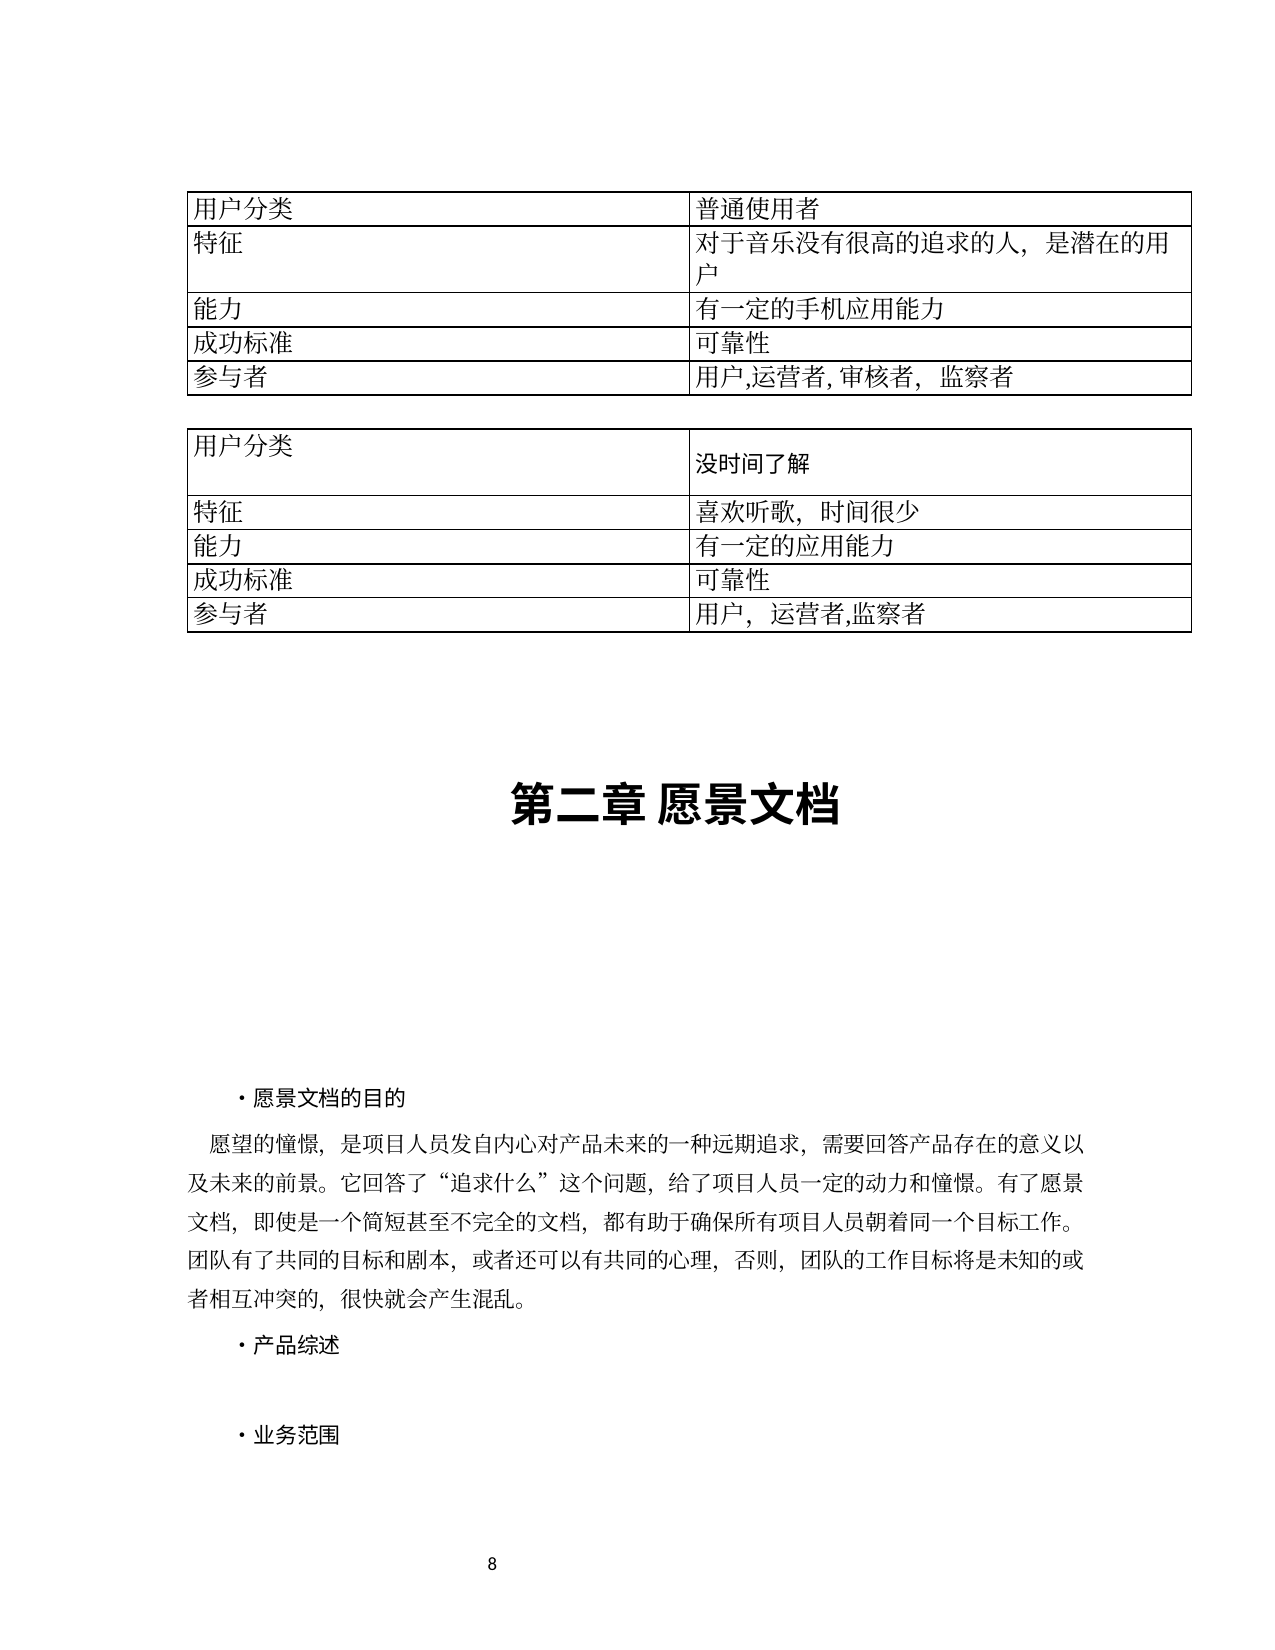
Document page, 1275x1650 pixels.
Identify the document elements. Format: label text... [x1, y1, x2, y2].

table_cell 成功标准 [188, 328, 689, 360]
table_header 没时间了解 [690, 430, 1191, 495]
text •产品综述 [187, 1327, 1087, 1360]
table_cell 可靠性 [690, 328, 1191, 360]
text •业务范围 [187, 1418, 1087, 1450]
subtitle 第二章 愿景文档 [187, 752, 1087, 850]
table_cell 成功标准 [188, 565, 689, 597]
table_header 普通使用者 [690, 193, 1191, 225]
table_cell 喜欢听歌，时间很少 [690, 496, 1191, 529]
table_cell 特征 [188, 227, 689, 292]
table_cell 参与者 [188, 598, 689, 631]
table_cell 参与者 [188, 362, 689, 394]
table_cell 用户，运营者,监察者 [690, 598, 1191, 631]
table_cell 能力 [188, 293, 689, 326]
table_cell 能力 [188, 530, 689, 563]
table_header 用户分类 [188, 430, 689, 495]
table_cell 有一定的应用能力 [690, 530, 1191, 563]
table_cell 对于音乐没有很高的追求的人，是潜在的用户 [690, 227, 1191, 292]
table_cell 可靠性 [690, 565, 1191, 597]
table_cell 有一定的手机应用能力 [690, 293, 1191, 326]
table_cell 用户,运营者, 审核者，监察者 [690, 362, 1191, 394]
text •愿景文档的目的 [187, 1081, 1087, 1113]
text 愿望的憧憬，是项目人员发自内心对产品未来的一种远期追求，需要回答产品存在的意义以及未来的前景。它回答了“追求什么”这个问题，给了项目人员一定的动力和憧憬。有了愿景文档，即使是一个简短甚至不完全的文档，都有助于确保所有项目人员朝着同一个目标工作。团队有了共同的目标和剧本，或者还可以有共同的心理，否则，团队的工作目标将是未知的或者相互冲突的，很快就会产生混乱。 [187, 1126, 1087, 1314]
table_cell 特征 [188, 496, 689, 529]
table_header 用户分类 [188, 193, 689, 225]
